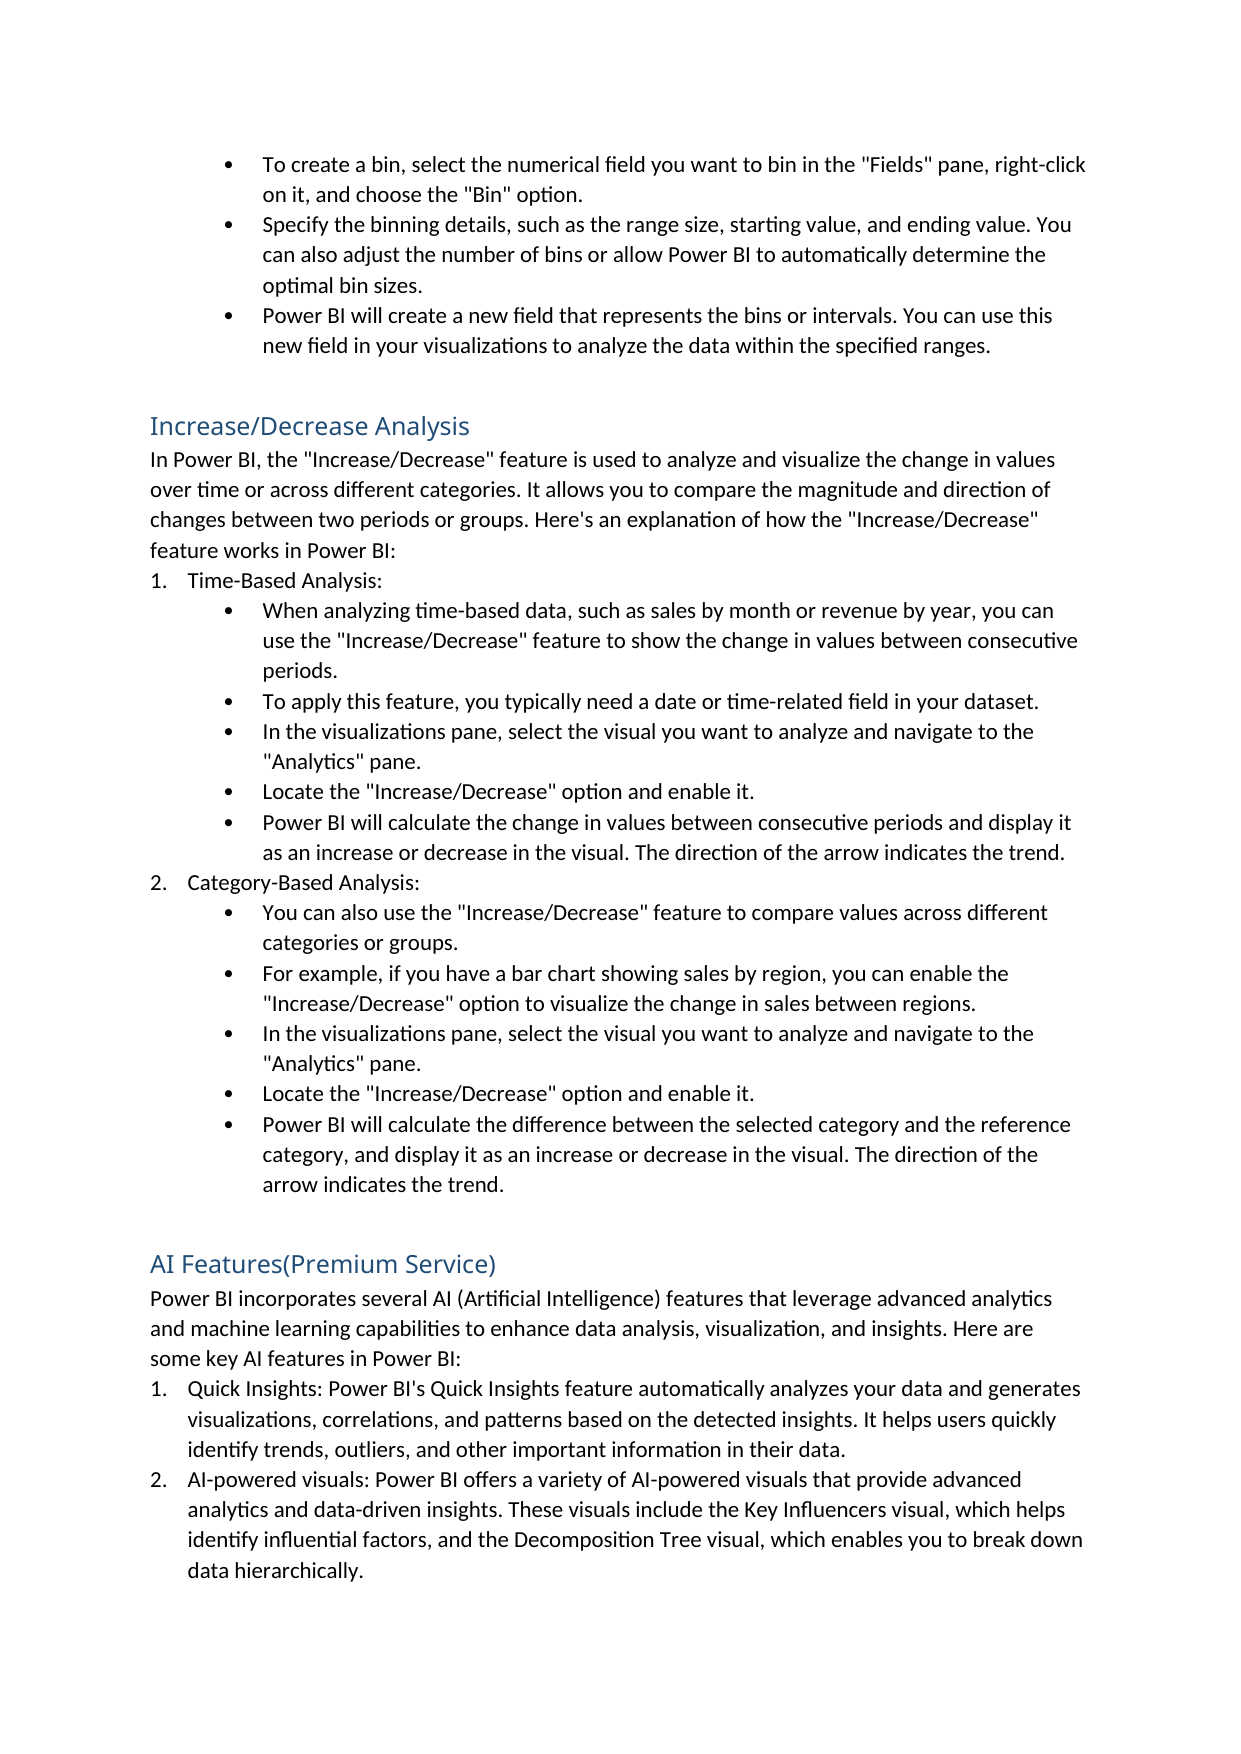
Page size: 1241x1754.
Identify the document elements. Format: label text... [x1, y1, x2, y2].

subtitle Increase/Decrease Analysis [150, 408, 1090, 442]
list To create a bin, select the numerical field you want to bin in the "Fields" pane, right-click on it, and choose the "Bin" option. [225, 150, 1090, 208]
list Power BI will calculate the difference between the selected category and the reference category, and display it as an increase or decrease in the visual. The direction of the arrow indicates the trend. [225, 1110, 1090, 1198]
list When analyzing time-based data, such as sales by month or revenue by year, you can use the "Increase/Decrease" feature to show the change in values between consecutive periods. [225, 596, 1090, 684]
list Quick Insights: Power BI's Quick Insights feature automatically analyzes your data and generates visualizations, correlations, and patterns based on the detected insights. It helps users quickly identify trends, outliers, and other important information in their data. [150, 1374, 1090, 1463]
list In the visualizations pane, select the visual you want to analyze and navigate to the "Analytics" pane. [225, 717, 1090, 775]
list Category-Based Analysis: [150, 868, 1090, 896]
list Power BI will create a new field that represents the bins or intervals. You can use this new field in your visualizations to analyze the data within the specified ranges. [225, 301, 1090, 359]
list For example, if you have a bar chart showing sales by region, you can enable the "Increase/Decrease" option to visualize the change in sales between regions. [225, 959, 1090, 1017]
list Locate the "Increase/Decrease" option and enable it. [225, 777, 1090, 805]
list AI-powered visuals: Power BI offers a variety of AI-powered visuals that provide advanced analytics and data-driven insights. These visuals include the Key Influencers visual, which helps identify influential factors, and the Decomposition Tree visual, which enables you to break down data hierarchically. [150, 1465, 1090, 1584]
text Power BI incorporates several AI (Artificial Intelligence) features that leverage advanced analytics and machine learning capabilities to enhance data analysis, visualization, and insights. Here are some key AI features in Power BI: [150, 1284, 1090, 1372]
list Locate the "Increase/Decrease" option and enable it. [225, 1079, 1090, 1107]
list Power BI will calculate the change in values between consecutive periods and display it as an increase or decrease in the visual. The direction of the arrow indicates the trend. [225, 808, 1090, 866]
list To apply this feature, you typically need a date or time-related field in your dataset. [225, 687, 1090, 715]
list You can also use the "Increase/Decrease" feature to compare values across different categories or groups. [225, 898, 1090, 956]
list Time-Based Analysis: [150, 566, 1090, 594]
subtitle AI Features(Premium Service) [150, 1247, 1090, 1281]
text In Power BI, the "Increase/Decrease" feature is used to analyze and visualize the change in values over time or across different categories. It allows you to compare the magnitude and direction of changes between two periods or groups. Here's an explanation of how the "Increase/Decrease" feature works in Power BI: [150, 445, 1090, 564]
list Specify the binning details, such as the range size, starting value, and ending value. You can also adjust the number of bins or allow Power BI to automatically determine the optimal bin sizes. [225, 210, 1090, 299]
list In the visualizations pane, select the visual you want to analyze and navigate to the "Analytics" pane. [225, 1019, 1090, 1077]
